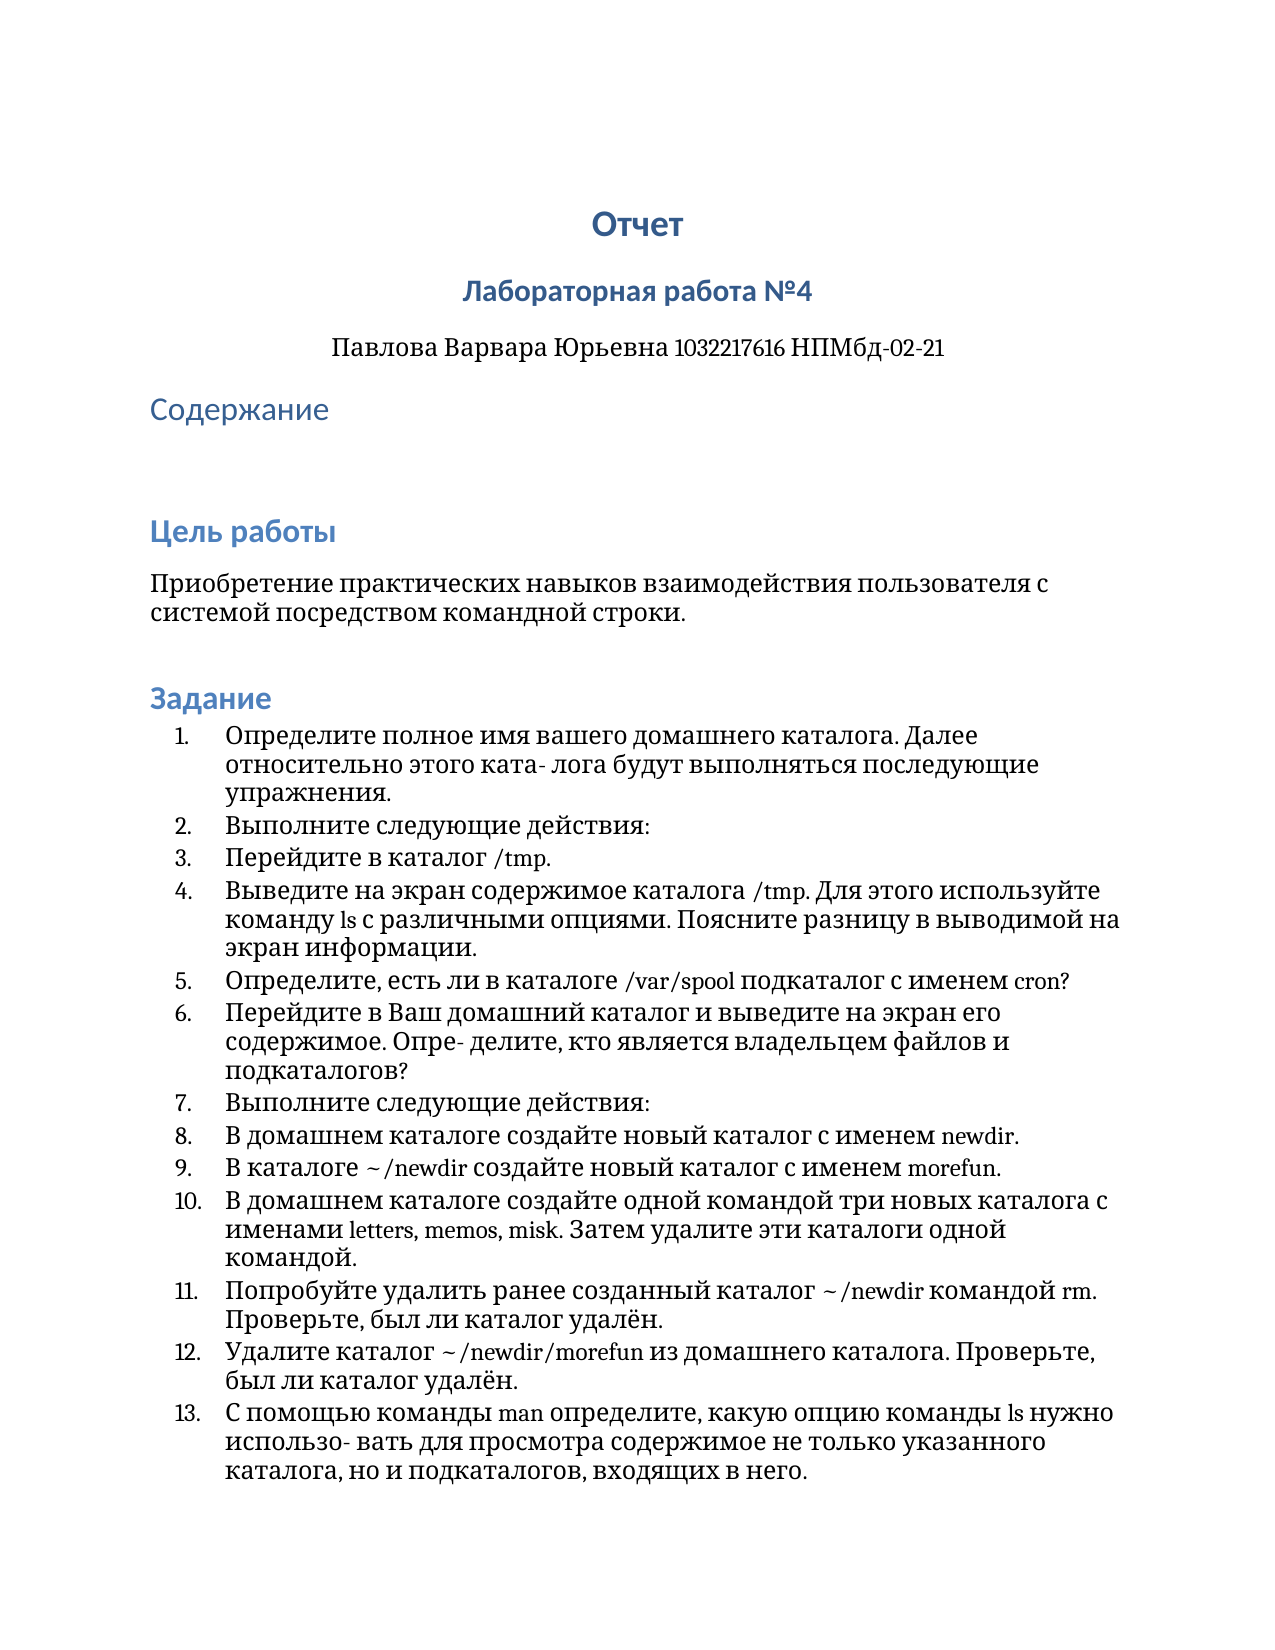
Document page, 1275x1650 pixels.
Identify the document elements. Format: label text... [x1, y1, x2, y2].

subtitle Цель работы [150, 510, 1125, 551]
subtitle Лабораторная работа №4 [150, 271, 1125, 309]
list Перейдите в каталог /tmp. [175, 844, 1125, 873]
list Выведите на экран содержимое каталога /tmp. Для этого используйте команду ls с различными опциями. Поясните разницу в выводимой на экран информации. [175, 877, 1125, 963]
list Выполните следующие действия: [175, 812, 1125, 841]
list Попробуйте удалить ранее созданный каталог ~/newdir командой rm. Проверьте, был ли каталог удалён. [175, 1277, 1125, 1334]
list С помощью команды man определите, какую опцию команды ls нужно использо- вать для просмотра содержимое не только указанного каталога, но и подкаталогов, входящих в него. [175, 1399, 1125, 1486]
list Определите полное имя вашего домашнего каталога. Далее относительно этого ката- лога будут выполняться последующие упражнения. [175, 722, 1125, 808]
list В домашнем каталоге создайте одной командой три новых каталога с именами letters, memos, misk. Затем удалите эти каталоги одной командой. [175, 1187, 1125, 1273]
list Определите, есть ли в каталоге /var/spool подкаталог с именем cron? [175, 967, 1125, 996]
title Отчет [150, 200, 1125, 246]
subtitle Задание [150, 677, 1125, 718]
list В каталоге ~/newdir создайте новый каталог с именем morefun. [175, 1154, 1125, 1183]
text Павлова Варвара Юрьевна 1032217616 НПМбд-02-21 [150, 334, 1125, 363]
list Перейдите в Ваш домашний каталог и выведите на экран его содержимое. Опре- делите, кто является владельцем файлов и подкаталогов? [175, 999, 1125, 1086]
list В домашнем каталоге создайте новый каталог с именем newdir. [175, 1122, 1125, 1151]
list Удалите каталог ~/newdir/morefun из домашнего каталога. Проверьте, был ли каталог удалён. [175, 1338, 1125, 1396]
text Приобретение практических навыков взаимодействия пользователя с системой посредством командной строки. [150, 570, 1125, 627]
list Выполните следующие действия: [175, 1089, 1125, 1118]
